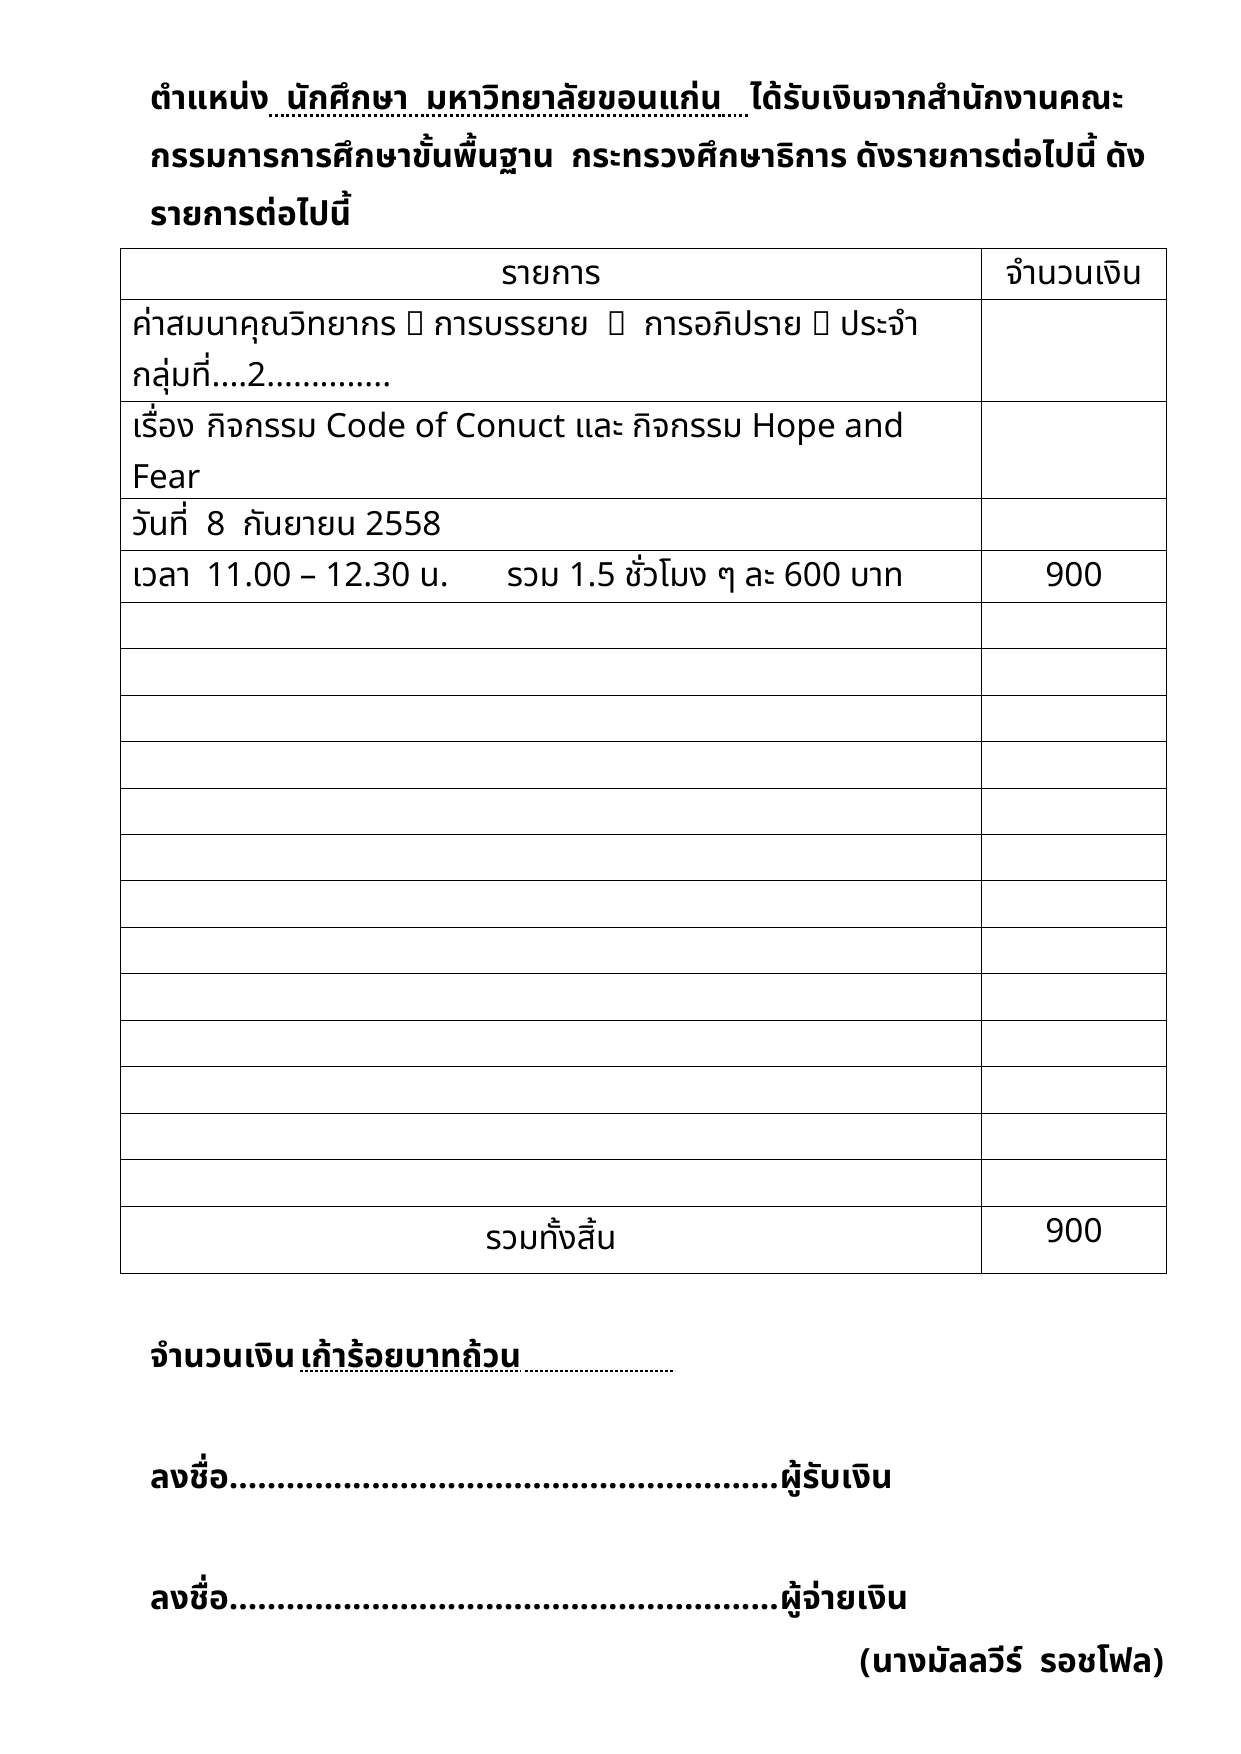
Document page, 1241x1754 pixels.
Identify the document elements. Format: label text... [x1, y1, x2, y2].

text (นางมัลลวีร์ รอชโฟล) [150, 1637, 1167, 1687]
table_cell [121, 1114, 981, 1159]
table_cell [121, 742, 981, 787]
table_cell [121, 1067, 981, 1113]
table_cell [982, 300, 1166, 401]
text จำนวนเงิน เก้าร้อยบาทถ้วน [150, 1332, 1167, 1382]
table_cell เรื่อง กิจกรรม Code of Conuct และ กิจกรรม Hope and Fear [121, 402, 981, 498]
table_cell [982, 1114, 1166, 1159]
table_cell [982, 649, 1166, 694]
text ลงชื่อ..........................................................ผู้จ่ายเงิน [150, 1528, 1167, 1624]
table_cell [982, 603, 1166, 648]
table_cell 900 [982, 1207, 1166, 1273]
text ตำแหน่ง นักศึกษา มหาวิทยาลัยขอนแก่น ได้รับเงินจากสำนักงานคณะกรรมการการศึกษาขั้นพื้นฐาน กระทรวงศึกษาธิการ ดังรายการต่อไปนี้ ดังรายการต่อไปนี้ [150, 74, 1167, 240]
table_cell เวลา 11.00 – 12.30 น. รวม 1.5 ชั่วโมง ๆ ละ 600 บาท [121, 551, 981, 602]
table_cell [982, 696, 1166, 741]
table_cell [121, 1160, 981, 1206]
table_cell [121, 603, 981, 648]
table_cell [121, 789, 981, 834]
table_cell [982, 835, 1166, 880]
table_cell [982, 881, 1166, 927]
table_cell [121, 881, 981, 927]
table_cell [982, 499, 1166, 550]
table_cell 900 [982, 551, 1166, 602]
table_cell วันที่ 8 กันยายน 2558 [121, 499, 981, 550]
table_cell [982, 789, 1166, 834]
table_header รายการ [121, 249, 981, 299]
table_cell [121, 835, 981, 880]
table_cell [121, 649, 981, 694]
table_header จำนวนเงิน [982, 249, 1166, 299]
table_cell ค่าสมนาคุณวิทยากร การบรรยาย การอภิปราย ประจำกลุ่มที่....2.............. [121, 300, 981, 401]
table_cell [121, 696, 981, 741]
text ลงชื่อ..........................................................ผู้รับเงิน [150, 1407, 1167, 1503]
table_cell [982, 402, 1166, 498]
table_cell [982, 928, 1166, 973]
table_cell [121, 928, 981, 973]
table_cell รวมทั้งสิ้น [121, 1207, 981, 1273]
table_cell [121, 974, 981, 1020]
table_cell [982, 742, 1166, 787]
table_cell [982, 1160, 1166, 1206]
table_cell [982, 1021, 1166, 1066]
table_cell [121, 1021, 981, 1066]
table_cell [982, 1067, 1166, 1113]
table_cell [982, 974, 1166, 1020]
